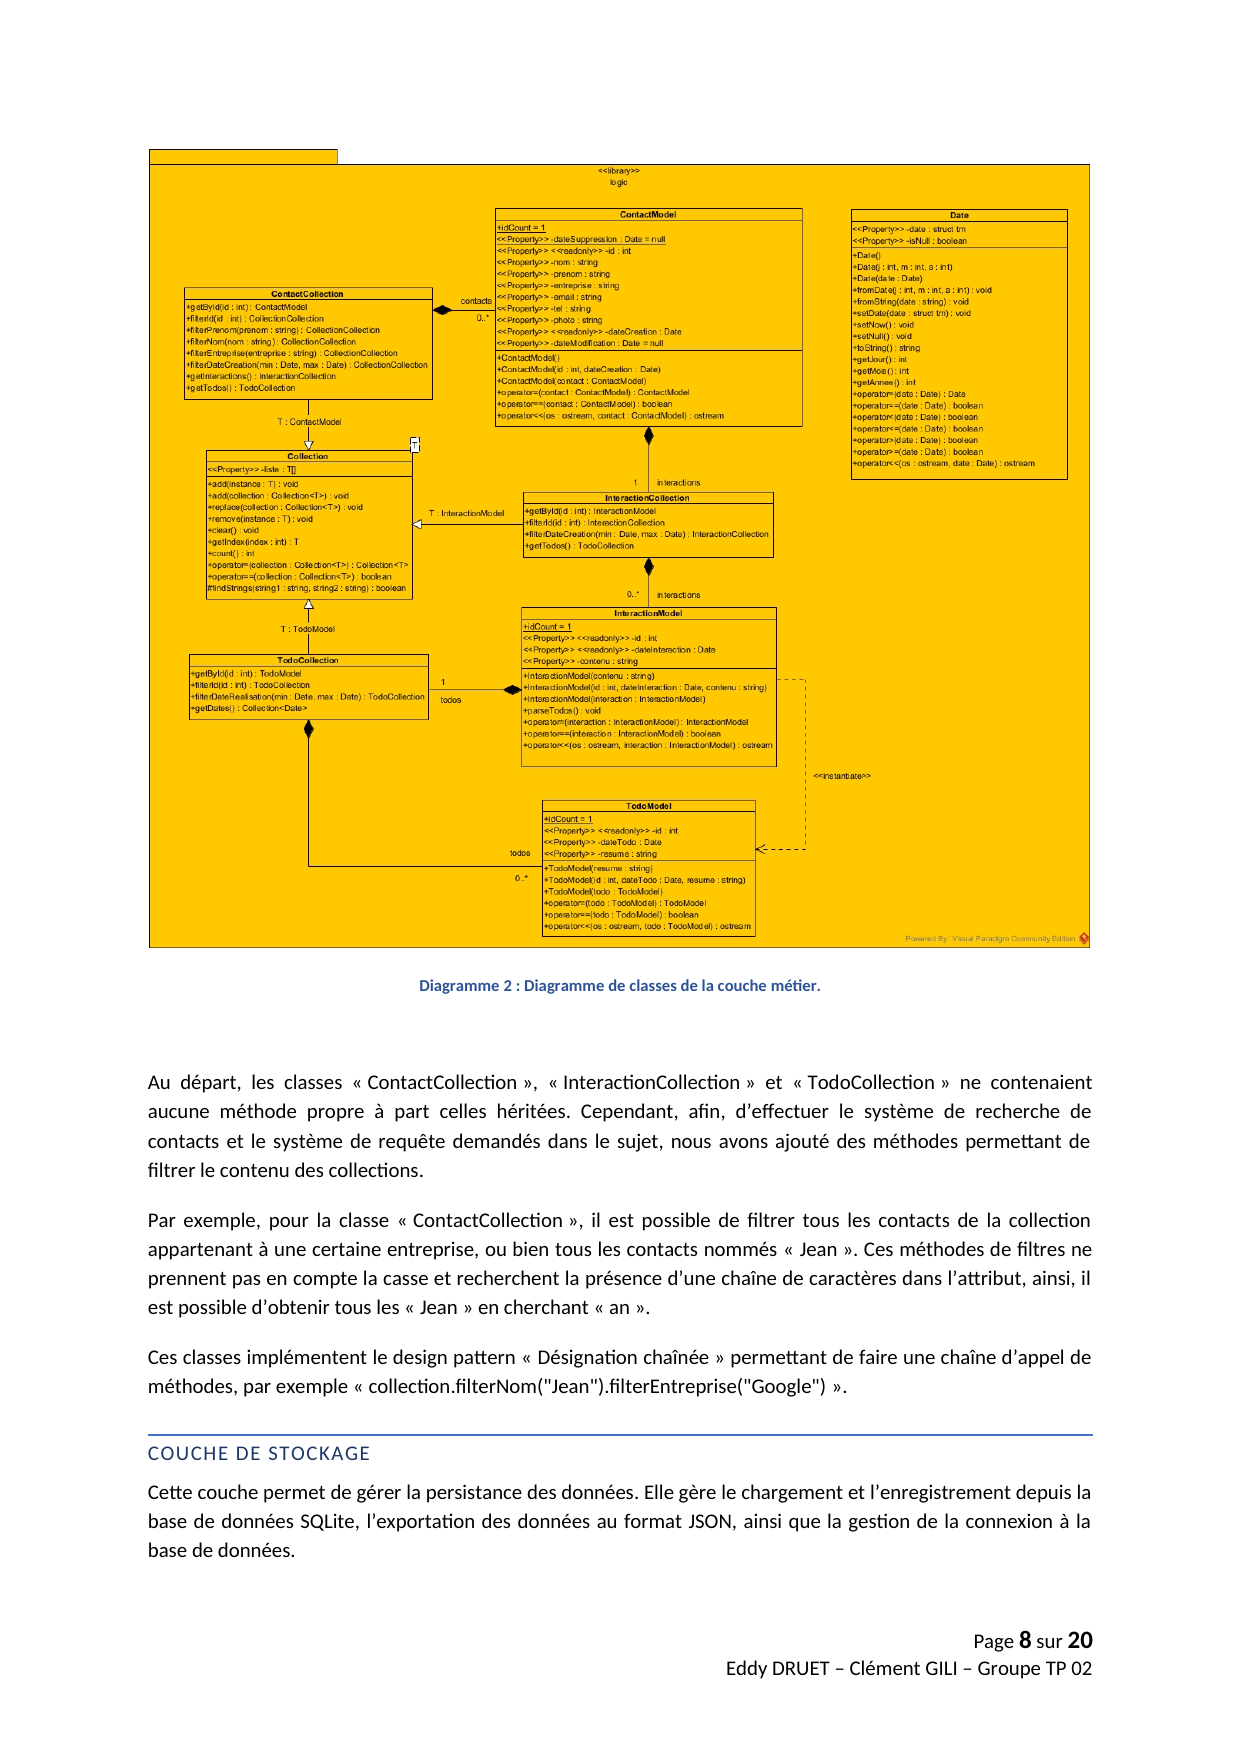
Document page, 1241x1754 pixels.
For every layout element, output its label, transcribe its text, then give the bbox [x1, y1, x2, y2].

text Au départ, les classes « ContactCollection », « InteractionCollection » et « TodoCollection » ne contenaient aucune méthode propre à part celles héritées. Cependant, afin, d’effectuer le système de recherche de contacts et le système de requête demandés dans le sujet, nous avons ajouté des méthodes permettant de filtrer le contenu des collections. [148, 1069, 1093, 1182]
text Par exemple, pour la classe « ContactCollection », il est possible de filtrer tous les contacts de la collection appartenant à une certaine entreprise, ou bien tous les contacts nommés « Jean ». Ces méthodes de filtres ne prennent pas en compte la casse et recherchent la présence d’une chaîne de caractères dans l’attribut, ainsi, il est possible d’obtenir tous les « Jean » en cherchant « an ». [148, 1207, 1093, 1320]
text Cette couche permet de gérer la persistance des données. Elle gère le chargement et l’enregistrement depuis la base de données SQLite, l’exportation des données au format JSON, ainsi que la gestion de la connexion à la base de données. [148, 1479, 1093, 1563]
text Diagramme 2 : Diagramme de classes de la couche métier. [148, 975, 1093, 996]
subtitle Couche de stockage [148, 1436, 1093, 1465]
picture [147, 147, 1093, 951]
text Ces classes implémentent le design pattern « Désignation chaînée » permettant de faire une chaîne d’appel de méthodes, par exemple « collection.filterNom("Jean").filterEntreprise("Google") ». [148, 1344, 1093, 1399]
